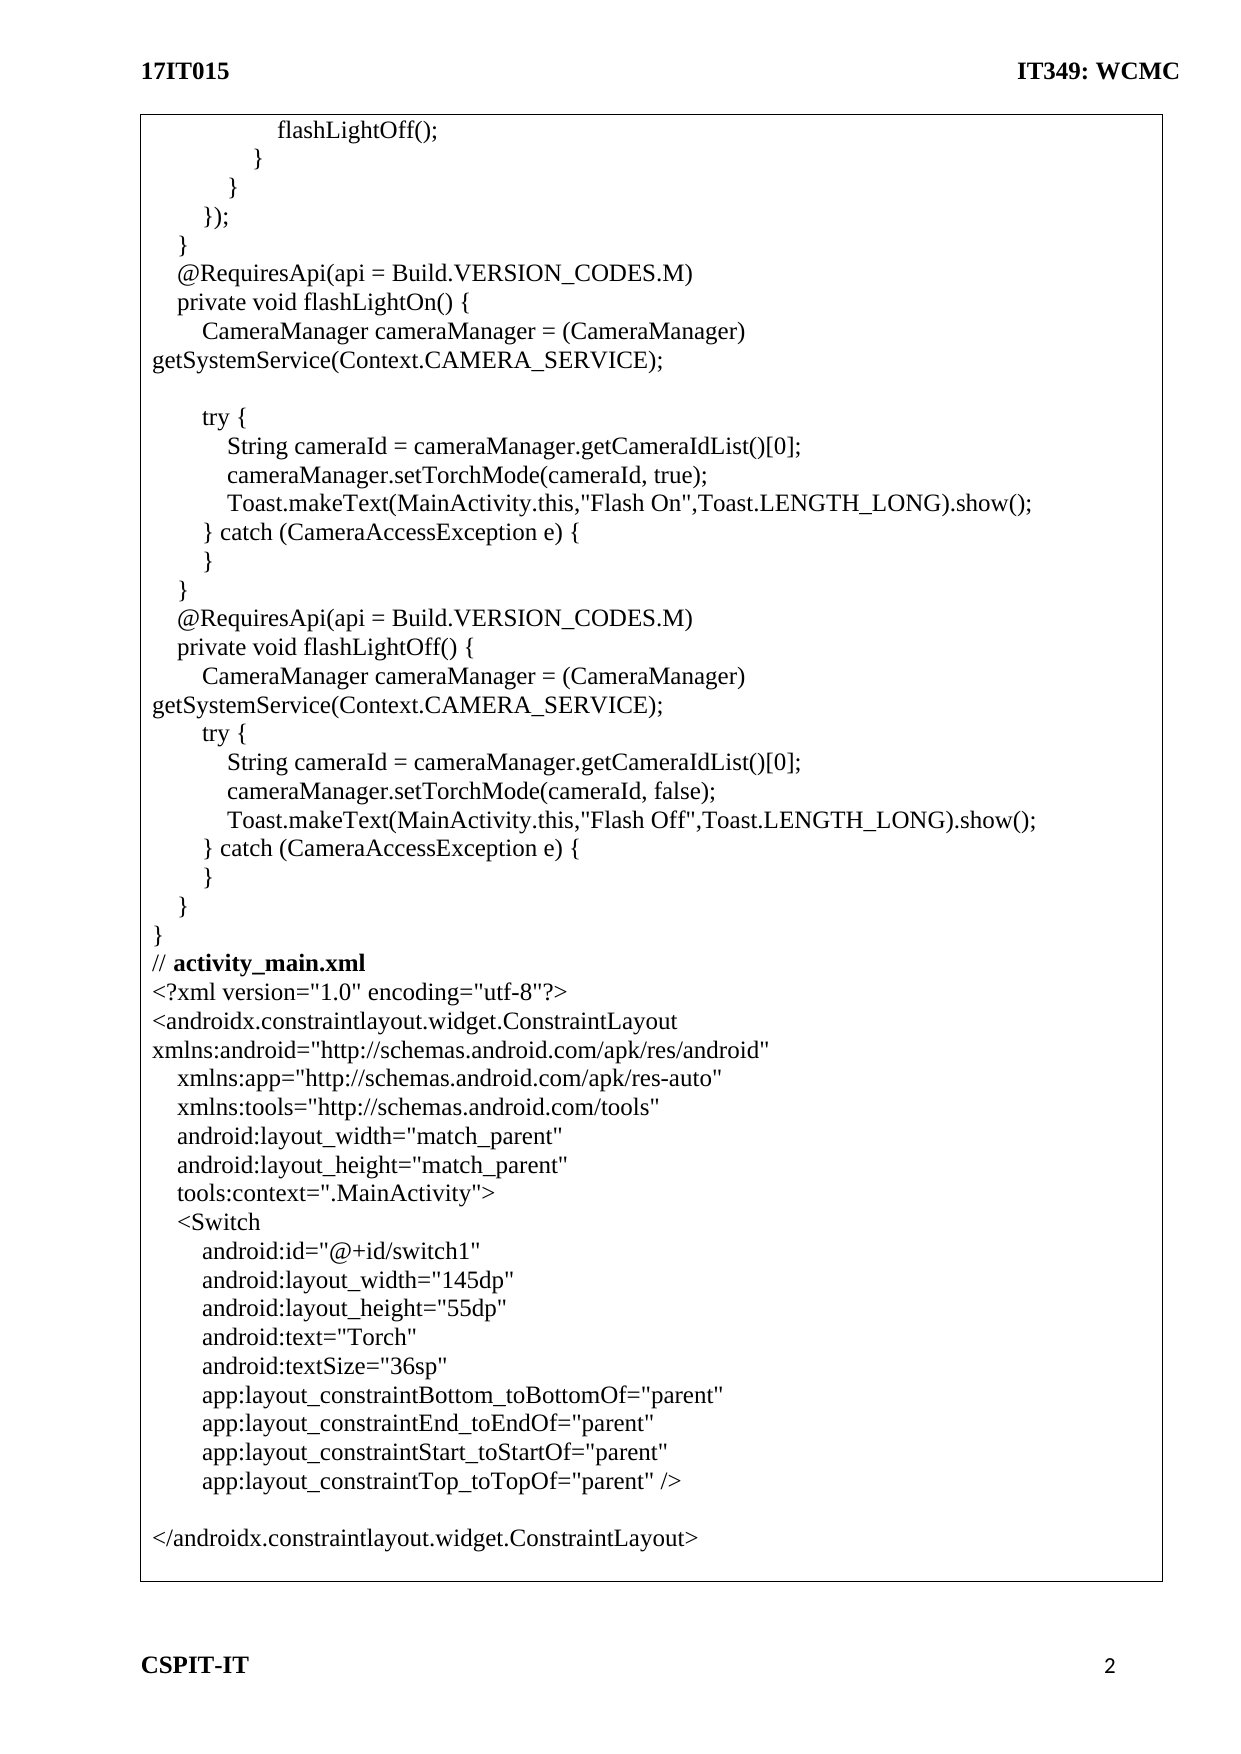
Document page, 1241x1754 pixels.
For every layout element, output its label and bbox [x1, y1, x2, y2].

table_header [141, 115, 1162, 1581]
